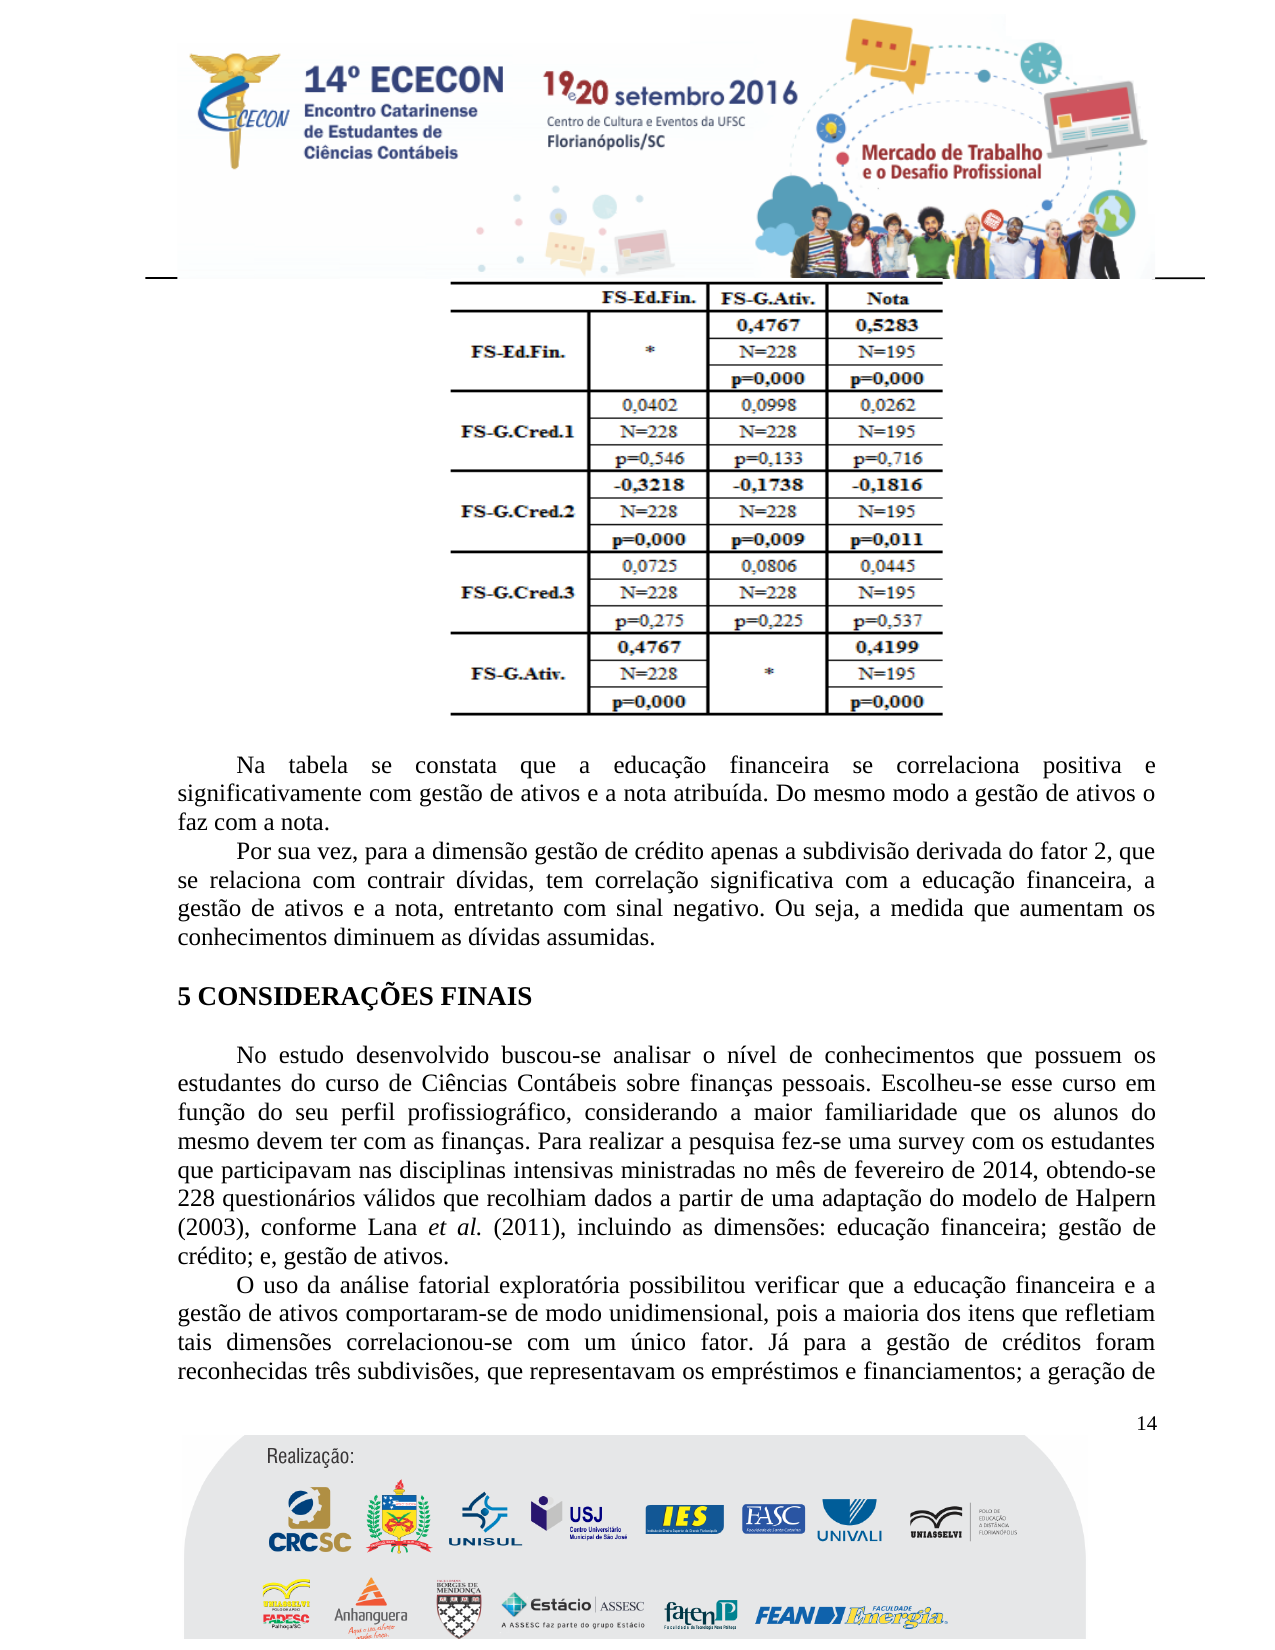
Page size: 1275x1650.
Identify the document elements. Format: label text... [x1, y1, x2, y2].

picture [177, 1435, 1099, 1639]
text 5 CONSIDERAÇÕES FINAIS [177, 980, 1157, 1011]
text Na tabela se constata que a educação financeira se correlaciona positiva e significativamente com gestão de ativos e a nota atribuída. Do mesmo modo a gestão de ativos o faz com a nota. [177, 750, 1157, 836]
picture [177, 14, 1156, 721]
text No estudo desenvolvido buscou-se analisar o nível de conhecimentos que possuem os estudantes do curso de Ciências Contábeis sobre finanças pessoais. Escolheu-se esse curso em função do seu perfil profissiográfico, considerando a maior familiaridade que os alunos do mesmo devem ter com as finanças. Para realizar a pesquisa fez-se uma survey com os estudantes que participavam nas disciplinas intensivas ministradas no mês de fevereiro de 2014, obtendo-se 228 questionários válidos que recolhiam dados a partir de uma adaptação do modelo de Halpern (2003), conforme Lana et al. (2011), incluindo as dimensões: educação financeira; gestão de crédito; e, gestão de ativos. [177, 1040, 1157, 1270]
text Por sua vez, para a dimensão gestão de crédito apenas a subdivisão derivada do fator 2, que se relaciona com contrair dívidas, tem correlação significativa com a educação financeira, a gestão de ativos e a nota, entretanto com sinal negativo. Ou seja, a medida que aumentam os conhecimentos diminuem as dívidas assumidas. [177, 836, 1157, 951]
